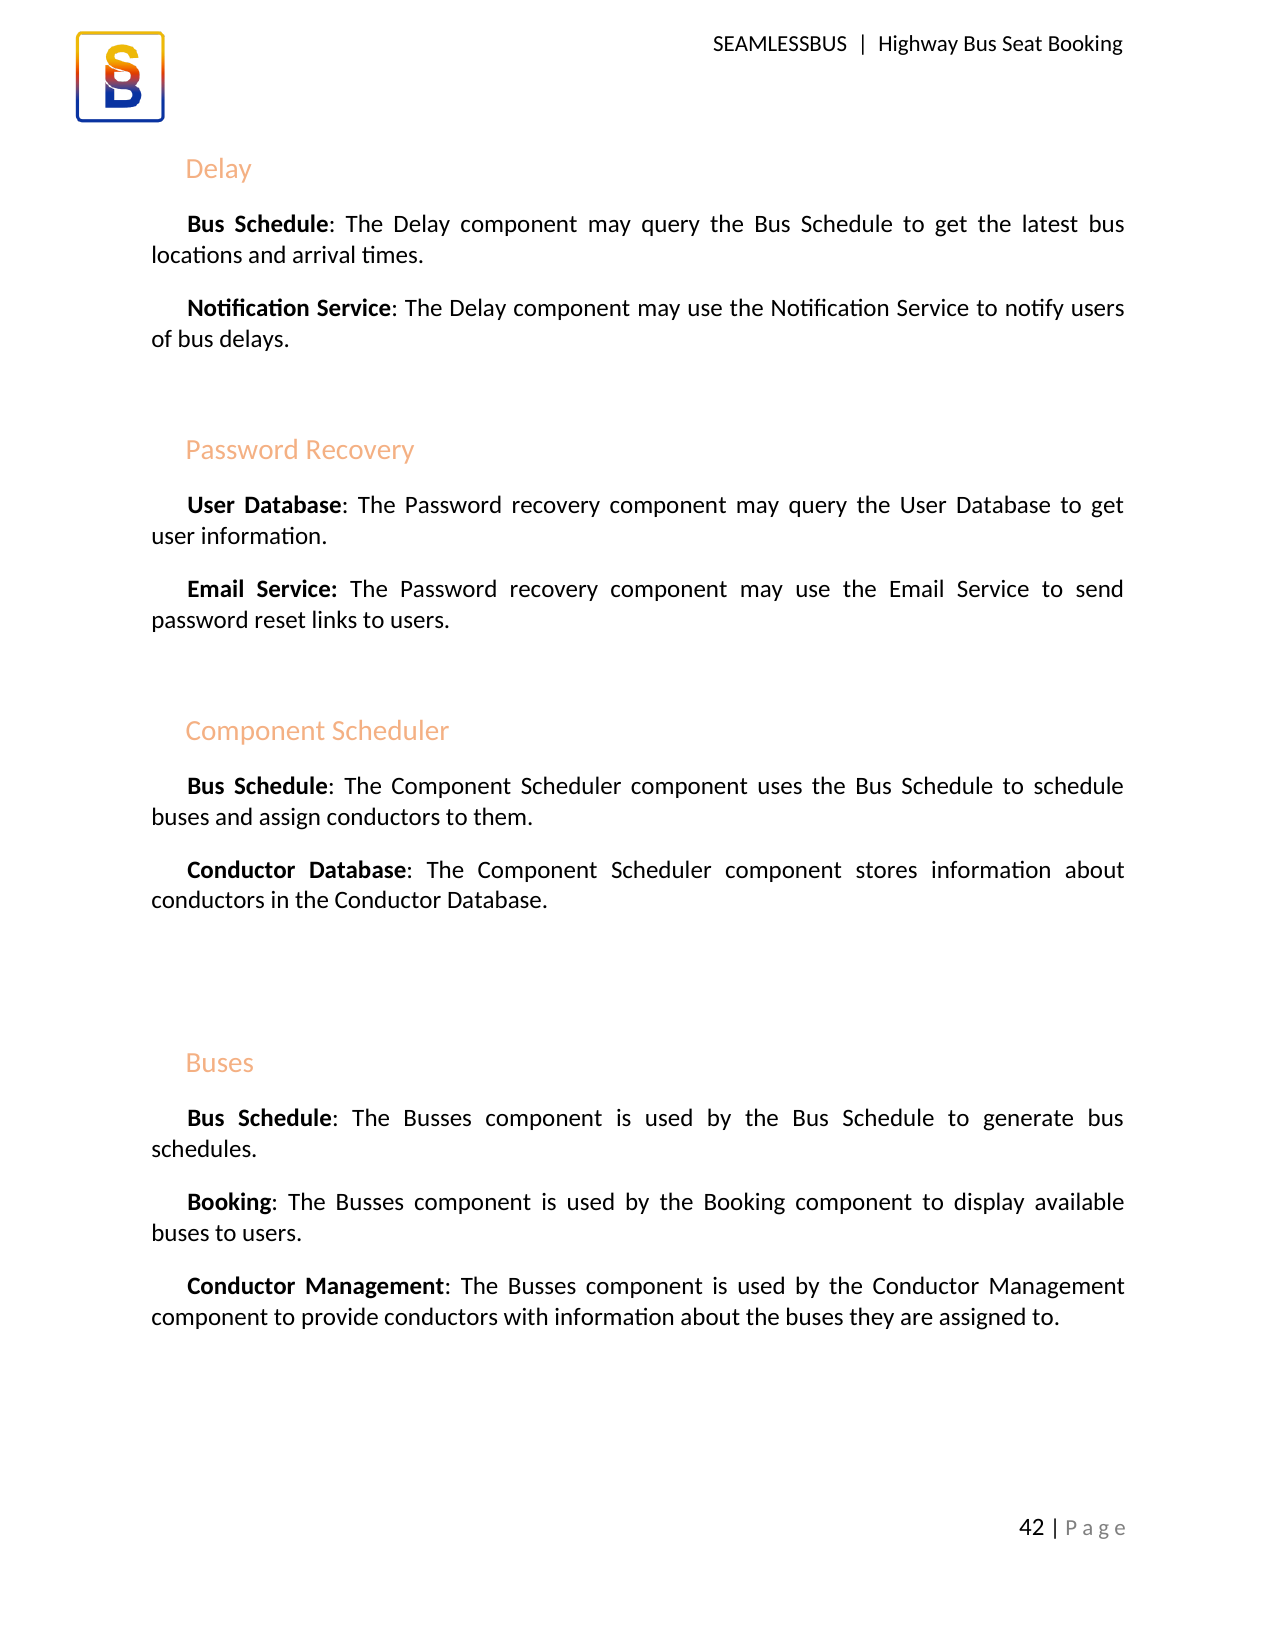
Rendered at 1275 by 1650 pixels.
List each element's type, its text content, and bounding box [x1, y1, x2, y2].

text Component Scheduler [149, 712, 1127, 747]
text Bus Schedule: The Component Scheduler component uses the Bus Schedule to schedule buses and assign conductors to them. [151, 770, 1126, 831]
text Notification Service: The Delay component may use the Notification Service to notify users of bus delays. [151, 292, 1126, 353]
text User Database: The Password recovery component may query the User Database to get user information. [151, 489, 1126, 550]
text Password Recovery [149, 431, 1127, 466]
picture [71, 28, 168, 125]
text Booking: The Busses component is used by the Booking component to display available buses to users. [151, 1187, 1126, 1248]
text Conductor Database: The Component Scheduler component stores information about conductors in the Conductor Database. [151, 854, 1126, 915]
text Delay [149, 150, 1127, 186]
text Conductor Management: The Busses component is used by the Conductor Management component to provide conductors with information about the buses they are assigned to. [151, 1271, 1126, 1332]
text Bus Schedule: The Delay component may query the Bus Schedule to get the latest bus locations and arrival times. [151, 208, 1126, 269]
text Buses [149, 1044, 1127, 1079]
text Bus Schedule: The Busses component is used by the Bus Schedule to generate bus schedules. [151, 1102, 1126, 1163]
text Email Service: The Password recovery component may use the Email Service to send password reset links to users. [151, 573, 1126, 634]
